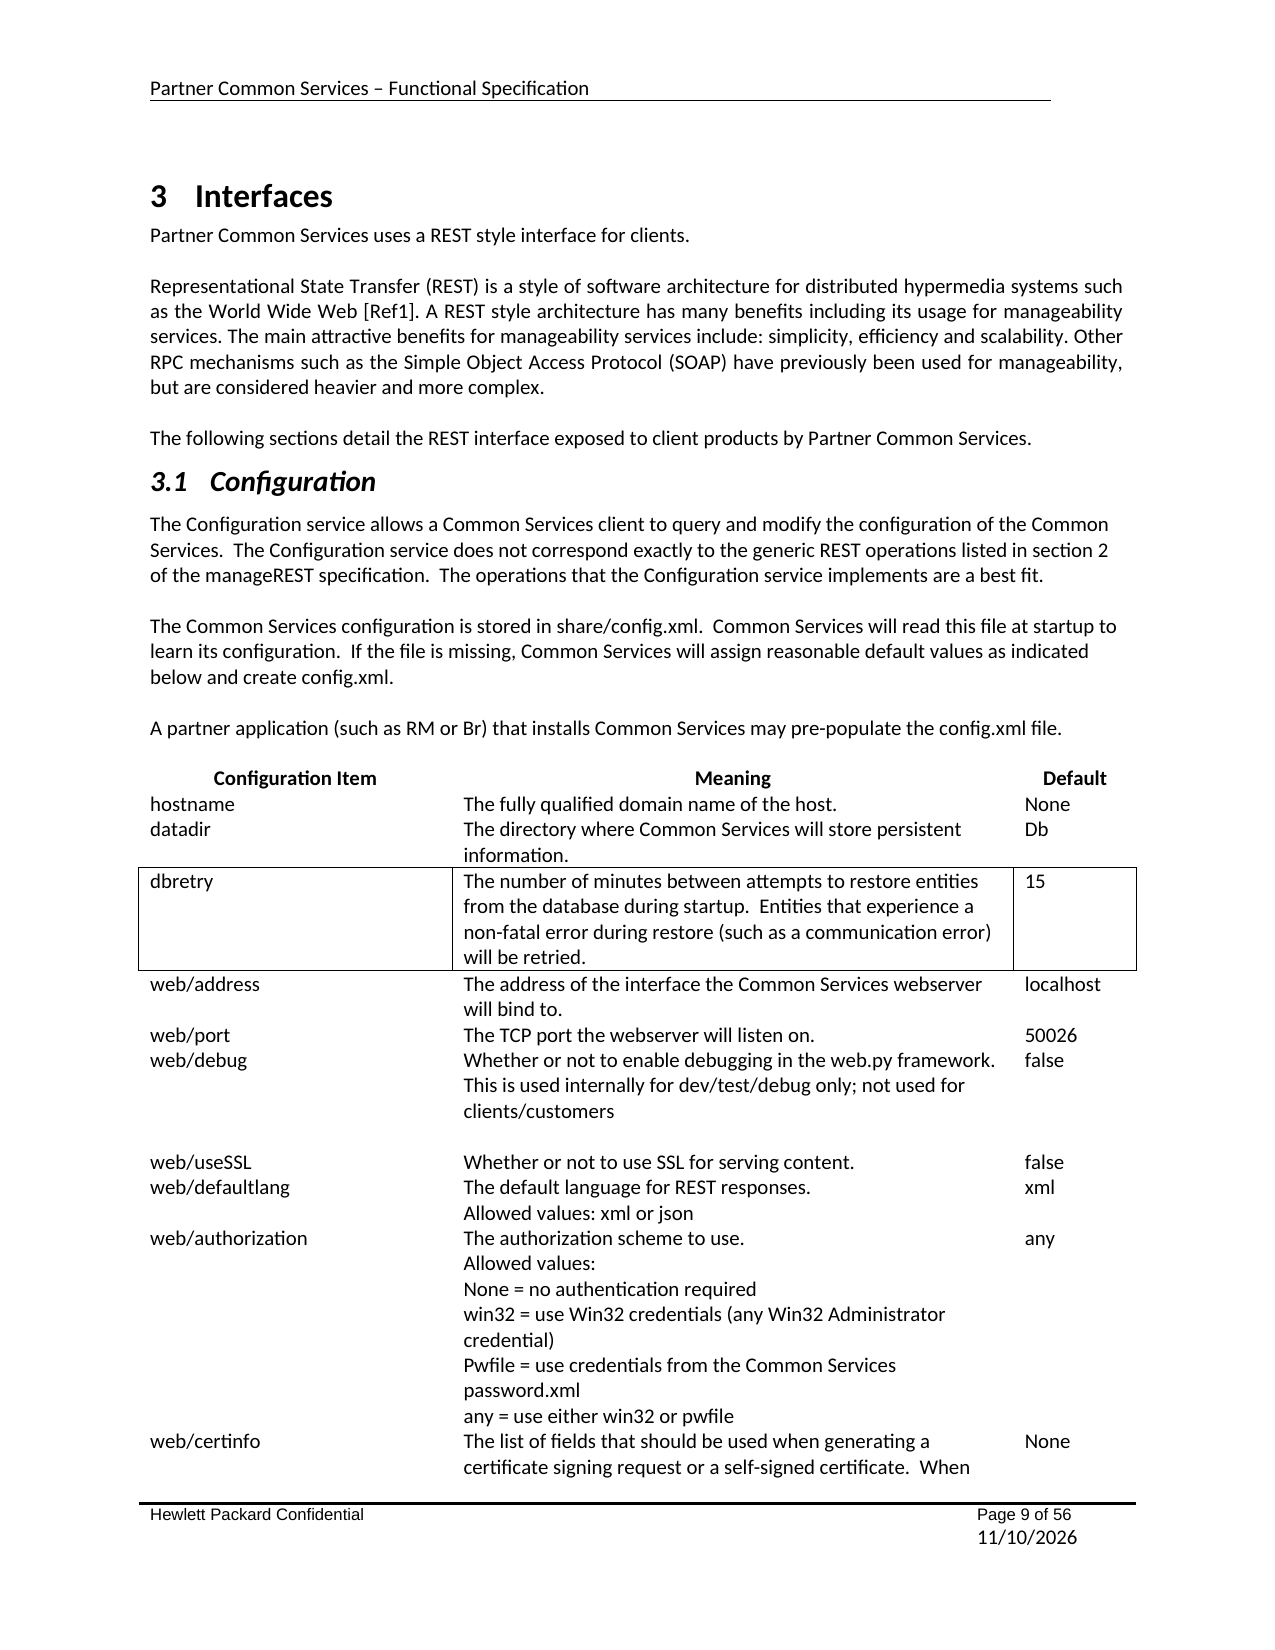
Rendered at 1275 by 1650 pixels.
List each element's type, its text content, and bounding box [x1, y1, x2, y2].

table_cell None [1013, 1429, 1136, 1479]
table_cell any [1013, 1225, 1136, 1428]
table_cell datadir [139, 816, 452, 867]
table_cell None [1013, 791, 1136, 816]
table_header Default [1013, 766, 1136, 791]
table_cell false [1013, 1149, 1136, 1174]
text A partner application (such as RM or Br) that installs Common Services may pre-populate the config.xml file. [150, 715, 1125, 740]
text The Configuration service allows a Common Services client to query and modify the configuration of the Common Services. The Configuration service does not correspond exactly to the generic REST operations listed in section 2 of the manageREST specification. The operations that the Configuration service implements are a best fit. [150, 511, 1125, 588]
table_header Meaning [452, 766, 1013, 791]
table_cell 50026 [1013, 1022, 1136, 1047]
table_cell hostname [139, 791, 452, 816]
table_cell The default language for REST responses. Allowed values: xml or json [452, 1174, 1013, 1225]
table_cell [452, 1429, 1013, 1479]
table_cell web/authorization [139, 1225, 452, 1428]
table_cell false [1013, 1047, 1136, 1149]
table_cell Db [1013, 816, 1136, 867]
table_cell The TCP port the webserver will listen on. [452, 1022, 1013, 1047]
table_cell web/certinfo [139, 1429, 452, 1479]
table_cell web/debug [139, 1047, 452, 1149]
table_cell 15 [1014, 868, 1136, 970]
table_cell dbretry [139, 868, 452, 970]
table_cell localhost [1013, 971, 1136, 1022]
table_cell The address of the interface the Common Services webserver will bind to. [452, 971, 1013, 1022]
subtitle Interfaces [150, 175, 1125, 216]
table_cell The authorization scheme to use. Allowed values: None = no authentication required win32 = use Win32 credentials (any Win32 Administrator credential) Pwfile = use credentials from the Common Services password.xml any = use either win32 or pwfile [452, 1225, 1013, 1428]
table_cell Whether or not to use SSL for serving content. [452, 1149, 1013, 1174]
table_cell The fully qualified domain name of the host. [452, 791, 1013, 816]
table_cell web/port [139, 1022, 452, 1047]
text Partner Common Services uses a REST style interface for clients. [150, 222, 1125, 247]
text The following sections detail the REST interface exposed to client products by Partner Common Services. [150, 425, 1125, 451]
table_cell Whether or not to enable debugging in the web.py framework. This is used internally for dev/test/debug only; not used for clients/customers [452, 1047, 1013, 1149]
table_cell web/defaultlang [139, 1174, 452, 1225]
subtitle Configuration [150, 463, 1125, 499]
table_cell The directory where Common Services will store persistent information. [452, 816, 1013, 867]
table_cell web/useSSL [139, 1149, 452, 1174]
text The Common Services configuration is stored in share/config.xml. Common Services will read this file at startup to learn its configuration. If the file is missing, Common Services will assign reasonable default values as indicated below and create config.xml. [150, 613, 1125, 689]
table_header Configuration Item [139, 766, 452, 791]
text Transfer (REST) is a style of software architecture for distributed hypermedia systems such as the World Wide Web [Ref1]. A REST style architecture has many benefits including its usage for manageability services. The main attractive benefits for manageability services include: simplicity, efficiency and scalability. Other RPC mechanisms such as the Simple Object Access Protocol (SOAP) have previously been used for manageability, but are considered heavier and more complex. [150, 273, 1125, 400]
table_cell xml [1013, 1174, 1136, 1225]
table_cell The number of minutes between attempts to restore entities from the database during startup. Entities that experience a non-fatal error during restore (such as a communication error) will be retried. [453, 868, 1013, 970]
table_cell web/address [139, 971, 452, 1022]
